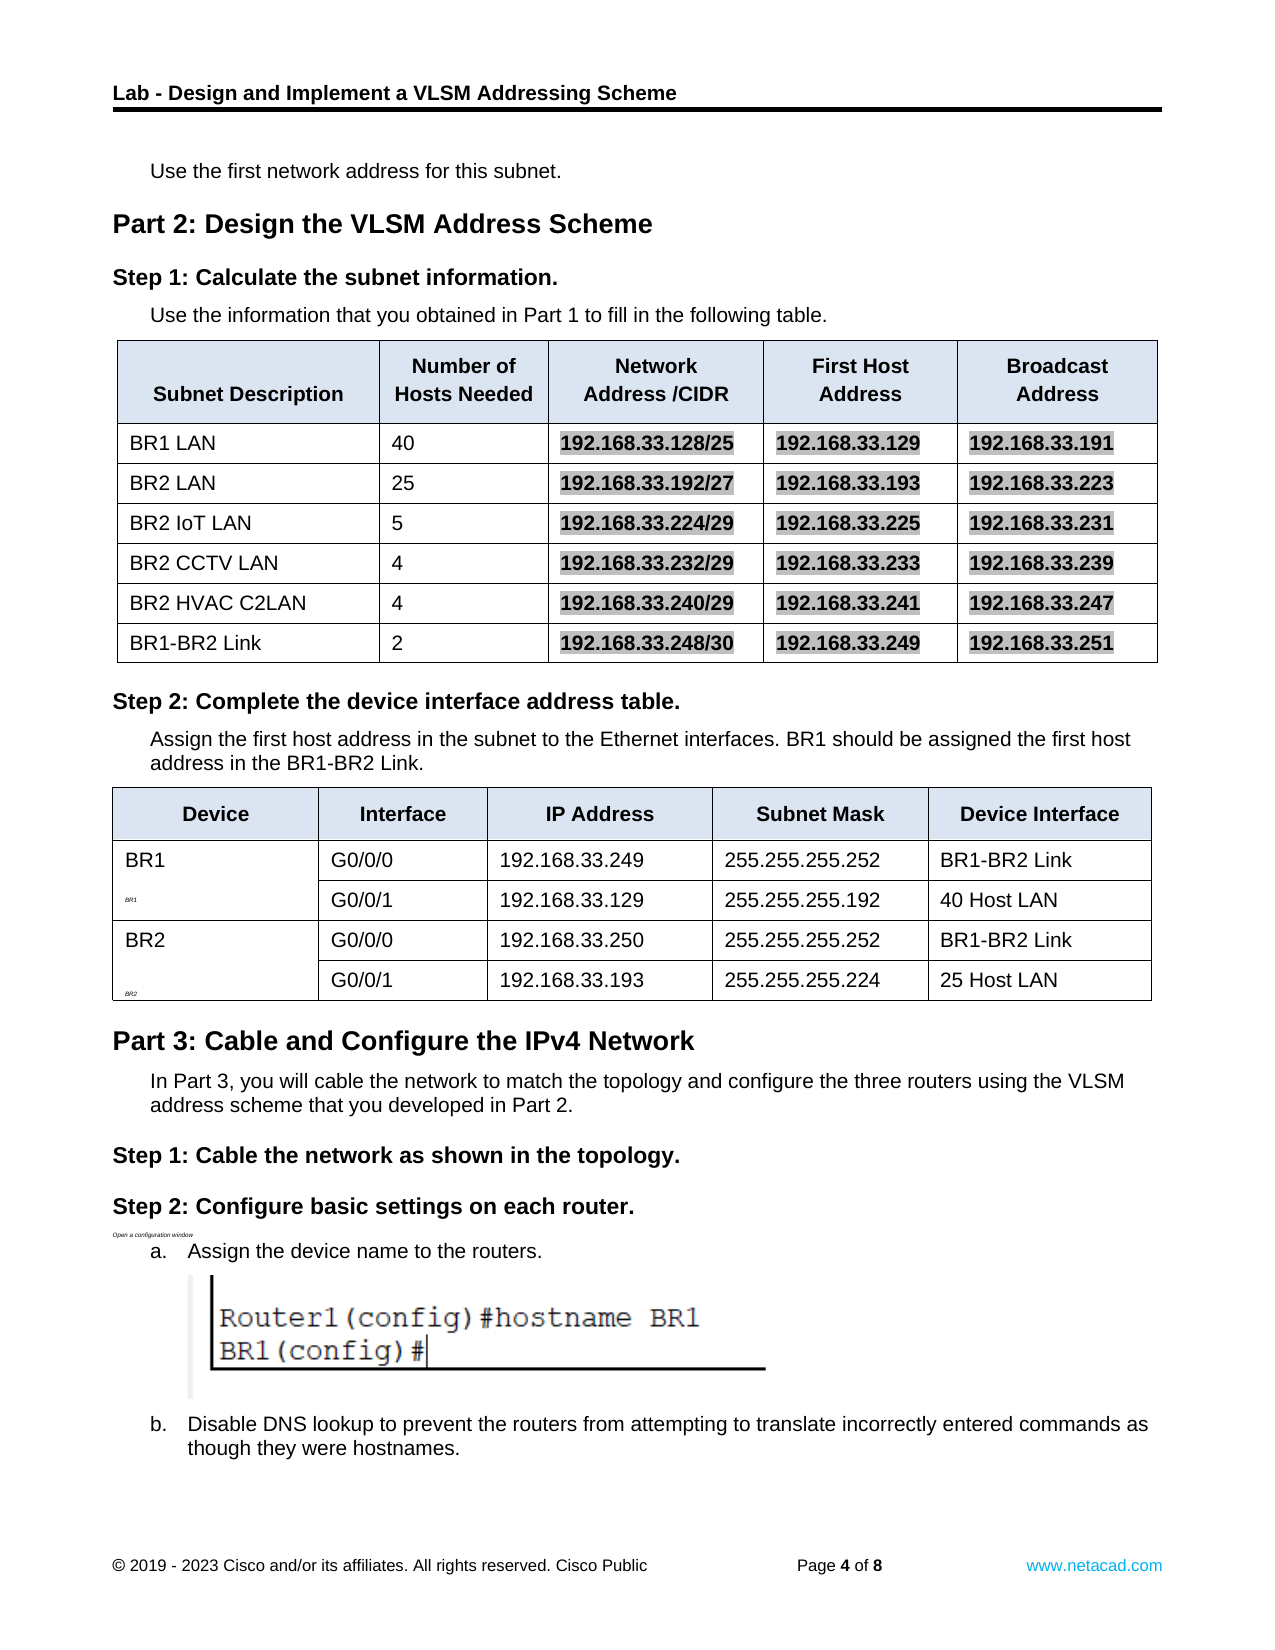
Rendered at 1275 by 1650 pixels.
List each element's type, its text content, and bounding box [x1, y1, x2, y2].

table_cell BR2 [113, 921, 318, 960]
table_header Interface [319, 788, 487, 839]
table_cell G0/0/0 [319, 841, 487, 880]
table_cell 192.168.33.231 [958, 504, 1157, 543]
table_cell G0/0/0 [319, 921, 487, 960]
text Assign the first host address in the subnet to the Ethernet interfaces. BR1 should be assigned the first host address in the BR1-BR2 Link. [150, 727, 1162, 774]
table_cell 4 [380, 584, 548, 622]
table_cell 192.168.33.248/30 [549, 624, 763, 662]
table_cell 192.168.33.249 [488, 841, 712, 880]
table_cell 192.168.33.233 [764, 544, 957, 582]
subtitle Configure basic settings on each router. [112, 1193, 1162, 1219]
table_cell 2 [380, 624, 548, 662]
text Use the information that you obtained in Part 1 to fill in the following table. [150, 303, 1162, 327]
subtitle Calculate the subnet information. [112, 264, 1162, 291]
table_cell 192.168.33.191 [958, 424, 1157, 463]
table_cell G0/0/1 [319, 881, 487, 920]
table_header IP Address [488, 788, 712, 839]
table_cell 192.168.33.193 [764, 464, 957, 503]
table_cell BR2 HVAC C2LAN [118, 584, 379, 622]
table_cell 255.255.255.224 [713, 961, 928, 999]
table_cell BR1-BR2 Link [118, 624, 379, 662]
table_header Network Address /CIDR [549, 341, 763, 423]
table_cell 40 Host LAN [929, 881, 1151, 920]
table_cell BR1-BR2 Link [929, 921, 1151, 960]
table_cell 192.168.33.251 [958, 624, 1157, 662]
table_cell 192.168.33.129 [764, 424, 957, 463]
table_header First Host Address [764, 341, 957, 423]
subtitle Design the VLSM Address Scheme [112, 208, 1162, 239]
table_header Device Interface [929, 788, 1151, 839]
table_cell BR1 [113, 880, 318, 920]
table_cell 192.168.33.223 [958, 464, 1157, 503]
table_cell 192.168.33.247 [958, 584, 1157, 622]
table_header Device [113, 788, 318, 839]
text Assign the device name to the routers. [150, 1239, 1162, 1263]
table_cell 192.168.33.239 [958, 544, 1157, 582]
picture [187, 1275, 766, 1399]
table_cell 255.255.255.192 [713, 881, 928, 920]
subtitle Complete the device interface address table. [112, 688, 1162, 714]
table_cell BR1 LAN [118, 424, 379, 463]
subtitle Cable the network as shown in the topology. [112, 1142, 1162, 1168]
text Use the first network address for this subnet. [150, 159, 1162, 183]
table_cell BR2 [113, 960, 318, 999]
table_cell BR2 LAN [118, 464, 379, 503]
table_cell 192.168.33.249 [764, 624, 957, 662]
table_cell 192.168.33.250 [488, 921, 712, 960]
text Disable DNS lookup to prevent the routers from attempting to translate incorrectly entered commands as though they were hostnames. [150, 1412, 1162, 1459]
table_cell BR2 CCTV LAN [118, 544, 379, 582]
table_cell 192.168.33.240/29 [549, 584, 763, 622]
table_cell 192.168.33.232/29 [549, 544, 763, 582]
table_cell 192.168.33.128/25 [549, 424, 763, 463]
table_cell 192.168.33.129 [488, 881, 712, 920]
table_cell 192.168.33.241 [764, 584, 957, 622]
text In Part 3, you will cable the network to match the topology and configure the three routers using the VLSM address scheme that you developed in Part 2. [150, 1069, 1162, 1117]
table_header Subnet Mask [713, 788, 928, 839]
table_cell BR1-BR2 Link [929, 841, 1151, 880]
table_cell 255.255.255.252 [713, 841, 928, 880]
table_header Number of Hosts Needed [380, 341, 548, 423]
table_cell 25 [380, 464, 548, 503]
subtitle Cable and Configure the IPv4 Network [112, 1025, 1162, 1056]
table_cell BR2 IoT LAN [118, 504, 379, 543]
table_cell 5 [380, 504, 548, 543]
table_header Broadcast Address [958, 341, 1157, 423]
table_cell 192.168.33.193 [488, 961, 712, 999]
table_cell G0/0/1 [319, 961, 487, 999]
table_cell 40 [380, 424, 548, 463]
table_cell 4 [380, 544, 548, 582]
table_cell 192.168.33.192/27 [549, 464, 763, 503]
table_cell 192.168.33.225 [764, 504, 957, 543]
table_cell 192.168.33.224/29 [549, 504, 763, 543]
table_cell 25 Host LAN [929, 961, 1151, 999]
table_cell BR1 [113, 841, 318, 880]
table_cell 255.255.255.252 [713, 921, 928, 960]
table_header Subnet Description [118, 341, 379, 423]
